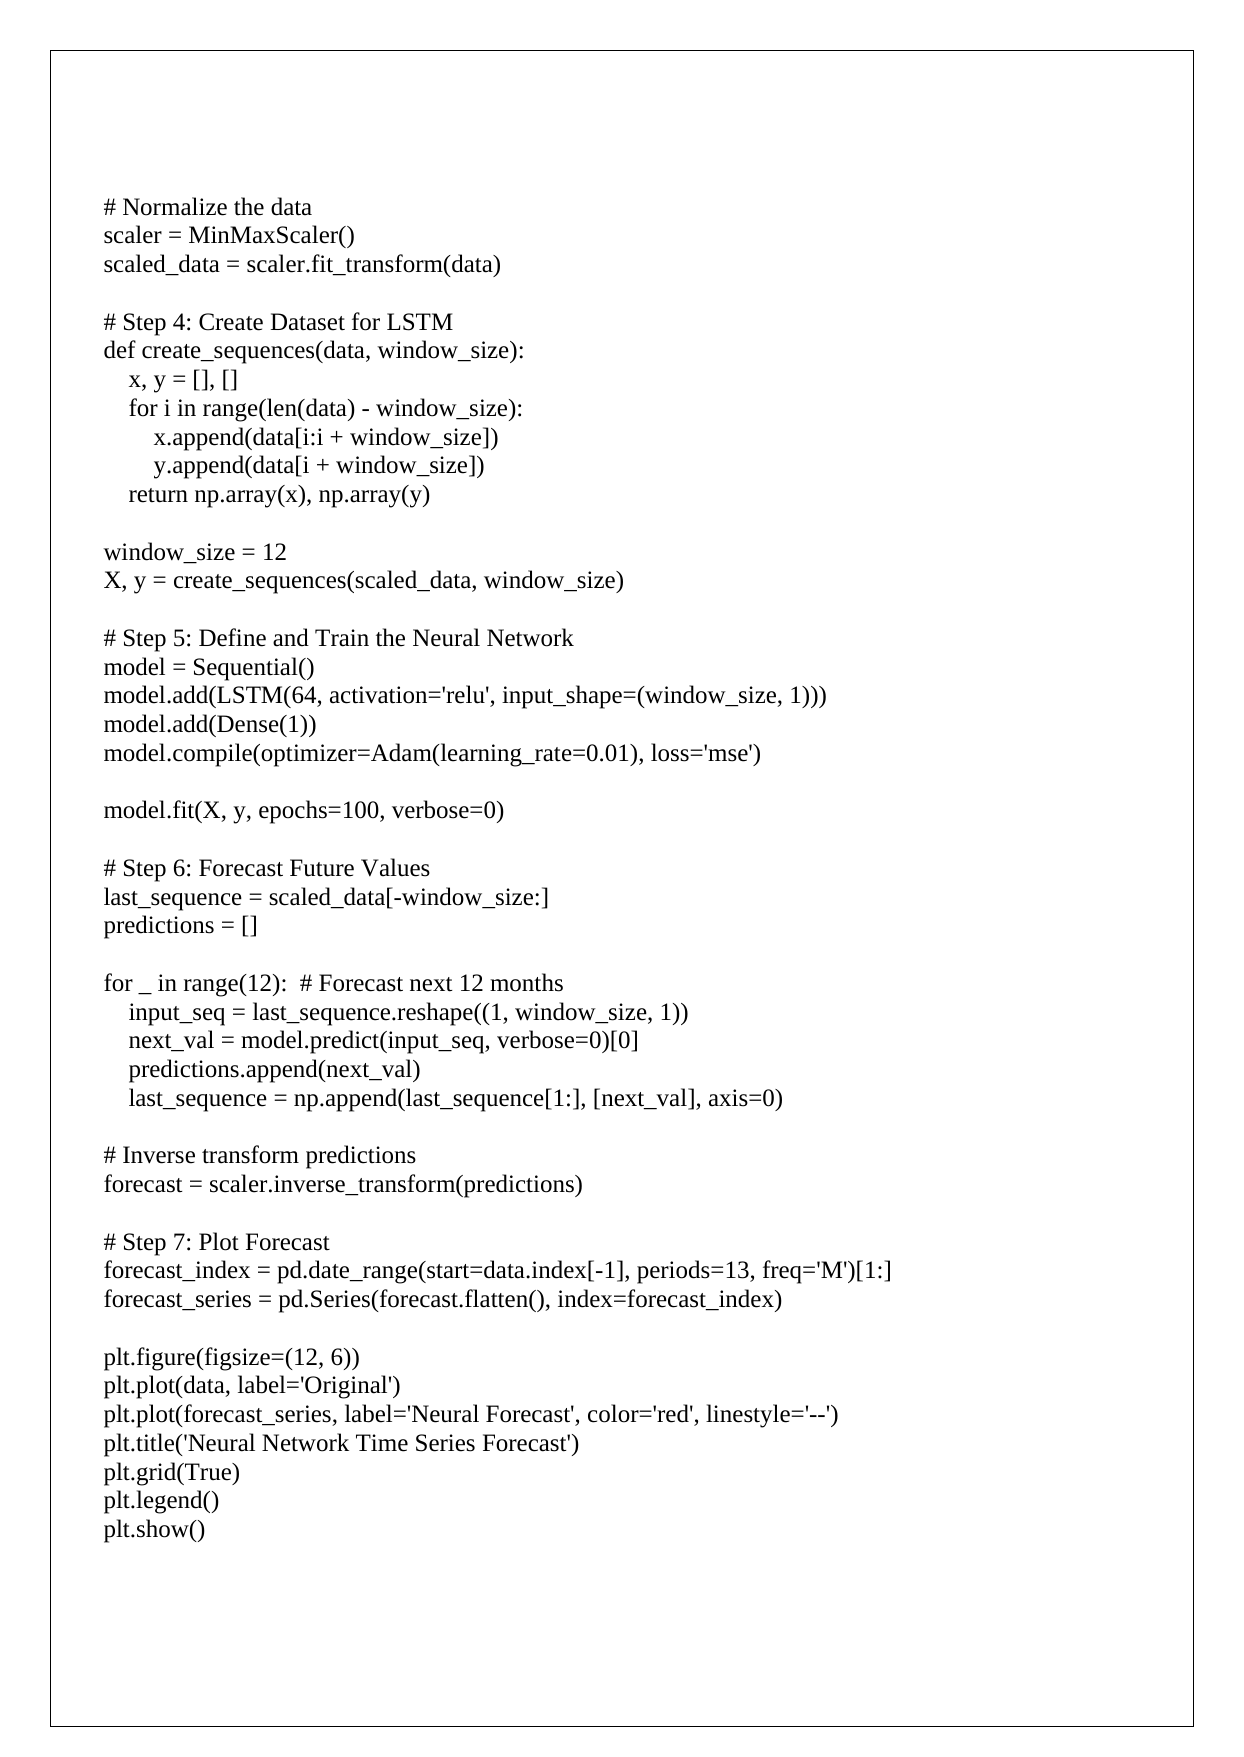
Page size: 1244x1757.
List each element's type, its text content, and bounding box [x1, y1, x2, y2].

text predictions.append(next_val) [103, 1054, 1155, 1083]
text input_seq = last_sequence.reshape((1, window_size, 1)) [103, 997, 1155, 1025]
text model.fit(X, y, epochs=100, verbose=0) [103, 795, 1155, 824]
text predictions = [] [103, 910, 1155, 939]
text # Normalize the data [103, 192, 1155, 220]
text for i in range(len(data) - window_size): [103, 393, 1155, 422]
text last_sequence = scaled_data[-window_size:] [103, 882, 1155, 910]
text plt.plot(forecast_series, label='Neural Forecast', color='red', linestyle='--') [103, 1399, 1155, 1428]
text last_sequence = np.append(last_sequence[1:], [next_val], axis=0) [103, 1083, 1155, 1112]
text model.add(Dense(1)) [103, 709, 1155, 738]
text scaler = MinMaxScaler() [103, 220, 1155, 249]
text X, y = create_sequences(scaled_data, window_size) [103, 565, 1155, 594]
text next_val = model.predict(input_seq, verbose=0)[0] [103, 1025, 1155, 1054]
text x, y = [], [] [103, 364, 1155, 393]
text x.append(data[i:i + window_size]) [103, 422, 1155, 450]
text window_size = 12 [103, 537, 1155, 565]
text plt.grid(True) [103, 1457, 1155, 1485]
text plt.figure(figsize=(12, 6)) [103, 1342, 1155, 1370]
text plt.legend() [103, 1485, 1155, 1514]
text model.compile(optimizer=Adam(learning_rate=0.01), loss='mse') [103, 738, 1155, 767]
text def create_sequences(data, window_size): [103, 335, 1155, 364]
text y.append(data[i + window_size]) [103, 450, 1155, 479]
text forecast_index = pd.date_range(start=data.index[-1], periods=13, freq='M')[1:] [103, 1255, 1155, 1284]
text plt.plot(data, label='Original') [103, 1370, 1155, 1399]
text return np.array(x), np.array(y) [103, 479, 1155, 508]
text # Step 4: Create Dataset for LSTM [103, 307, 1155, 335]
text for _ in range(12): # Forecast next 12 months [103, 968, 1155, 997]
text model = Sequential() [103, 652, 1155, 680]
text # Step 7: Plot Forecast [103, 1227, 1155, 1255]
text # Inverse transform predictions [103, 1140, 1155, 1169]
text scaled_data = scaler.fit_transform(data) [103, 249, 1155, 278]
text # Step 6: Forecast Future Values [103, 853, 1155, 882]
text model.add(LSTM(64, activation='relu', input_shape=(window_size, 1))) [103, 680, 1155, 709]
text forecast_series = pd.Series(forecast.flatten(), index=forecast_index) [103, 1284, 1155, 1313]
text plt.show() [103, 1514, 1155, 1543]
text # Step 5: Define and Train the Neural Network [103, 623, 1155, 652]
text plt.title('Neural Network Time Series Forecast') [103, 1428, 1155, 1457]
text forecast = scaler.inverse_transform(predictions) [103, 1169, 1155, 1198]
